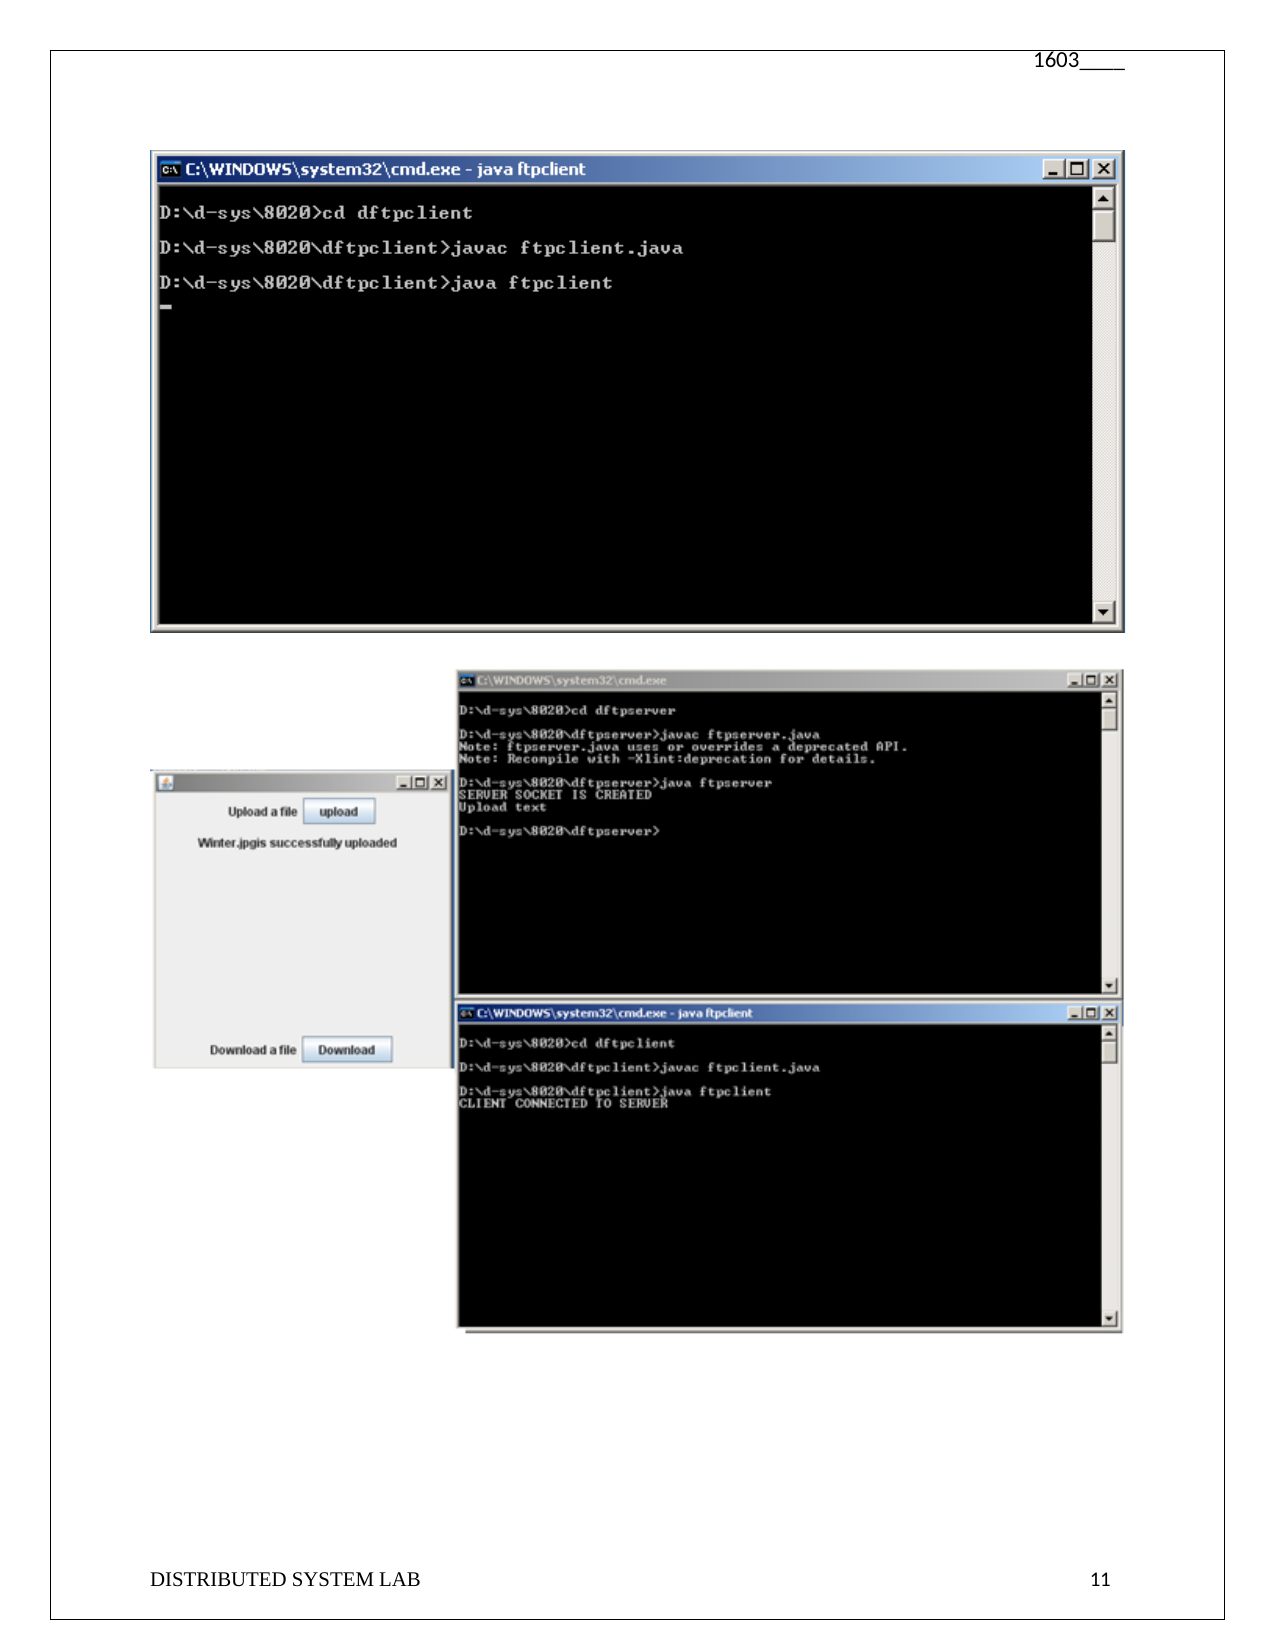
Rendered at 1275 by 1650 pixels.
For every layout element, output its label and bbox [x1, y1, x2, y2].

picture [150, 150, 1125, 633]
picture [150, 657, 1127, 1335]
